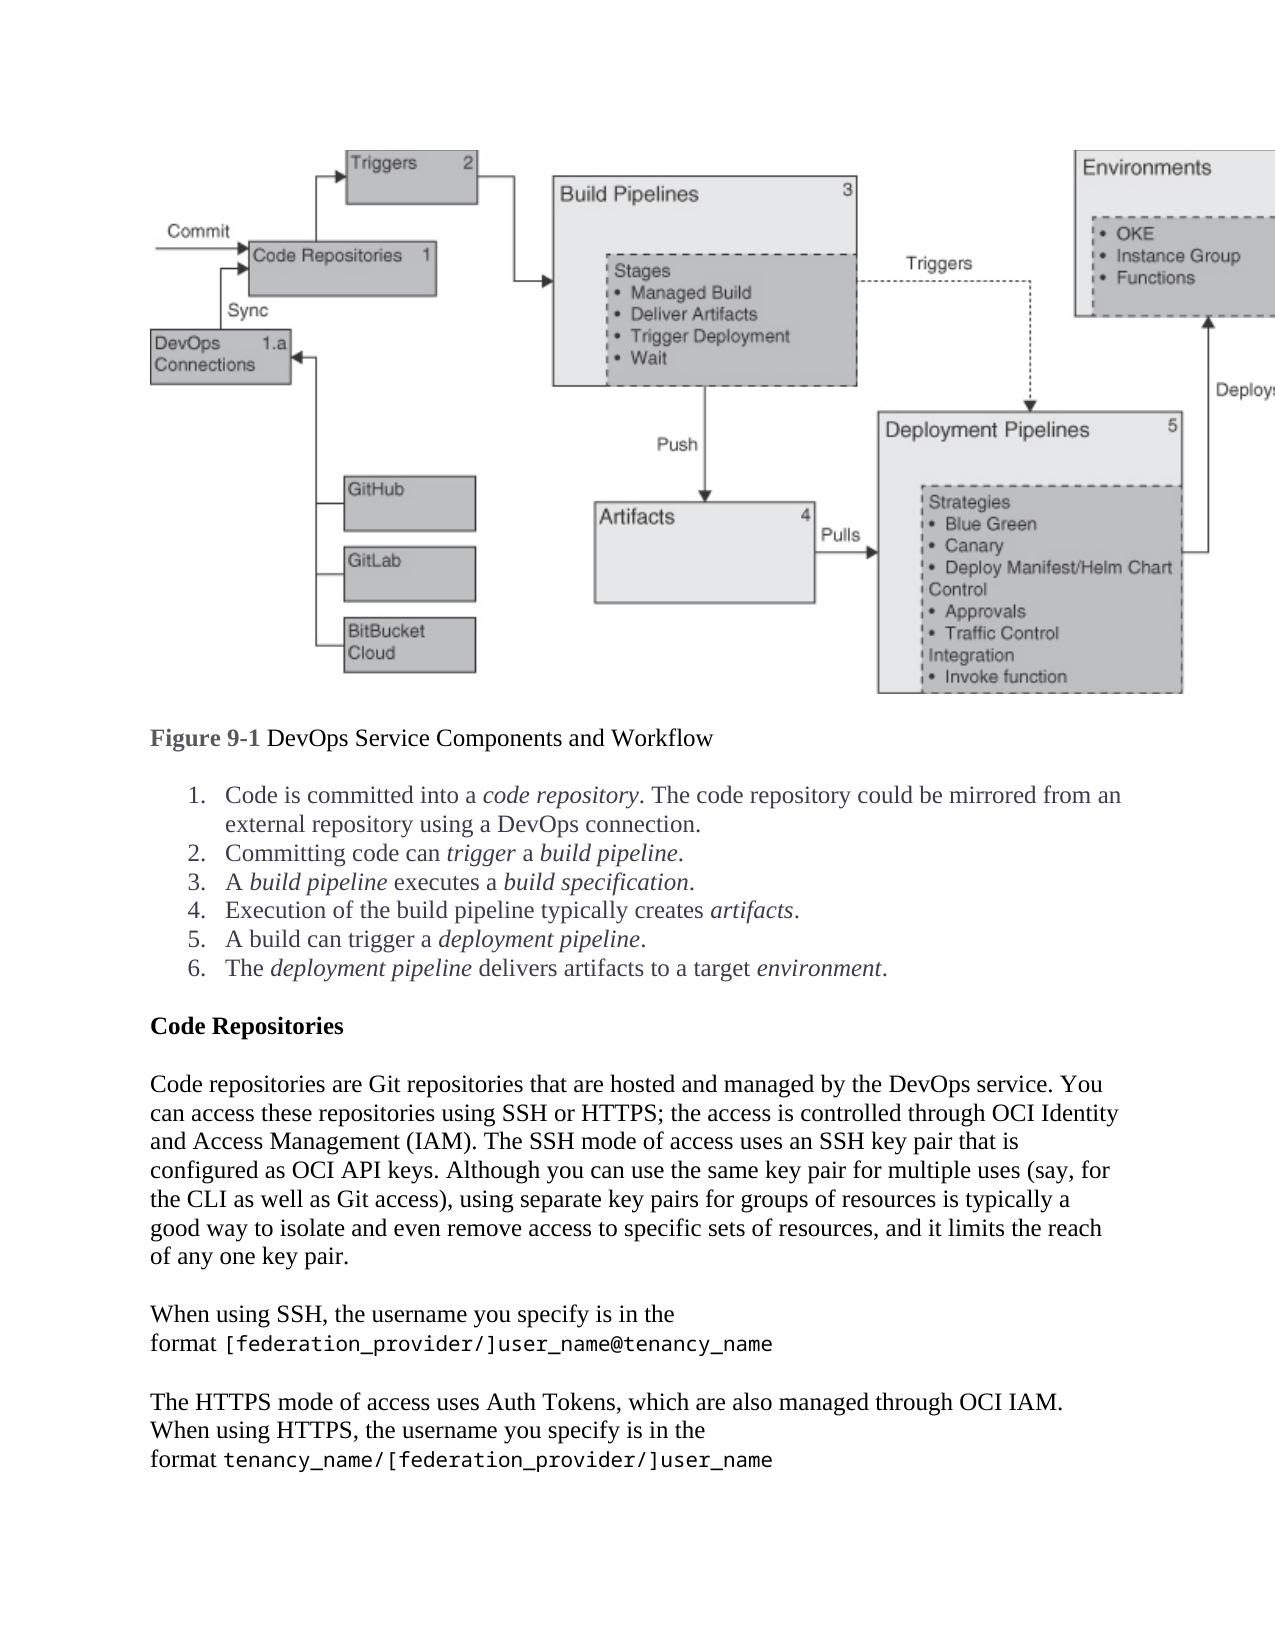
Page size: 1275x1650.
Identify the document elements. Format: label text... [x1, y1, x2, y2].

text Code repositories are Git repositories that are hosted and managed by the DevOps service. You can access these repositories using SSH or HTTPS; the access is controlled through OCI Identity and Access Management (IAM). The SSH mode of access uses an SSH key pair that is configured as OCI API keys. Although you can use the same key pair for multiple uses (say, for the CLI as well as Git access), using separate key pairs for groups of resources is typically a good way to isolate and even remove access to specific sets of resources, and it limits the reach of any one key pair. [150, 1069, 1125, 1270]
list The deployment pipeline delivers artifacts to a target environment. [187, 953, 1125, 982]
text Code Repositories [150, 1011, 1125, 1040]
list A build pipeline executes a build specification. [187, 867, 1125, 896]
list A build can trigger a deployment pipeline. [187, 924, 1125, 953]
text When using SSH, the username you specify is in the format [federation_provider/]user_name@tenancy_name [150, 1299, 1125, 1358]
picture [150, 150, 1275, 694]
list Committing code can trigger a build pipeline. [187, 838, 1125, 867]
text Figure 9-1 DevOps Service Components and Workflow [150, 723, 1125, 751]
list Execution of the build pipeline typically creates artifacts. [187, 896, 1125, 924]
list Code is committed into a code repository. The code repository could be mirrored from an external repository using a DevOps connection. [187, 781, 1125, 838]
text The HTTPS mode of access uses Auth Tokens, which are also managed through OCI IAM. When using HTTPS, the username you specify is in the format tenancy_name/[federation_provider/]user_name [150, 1387, 1125, 1474]
